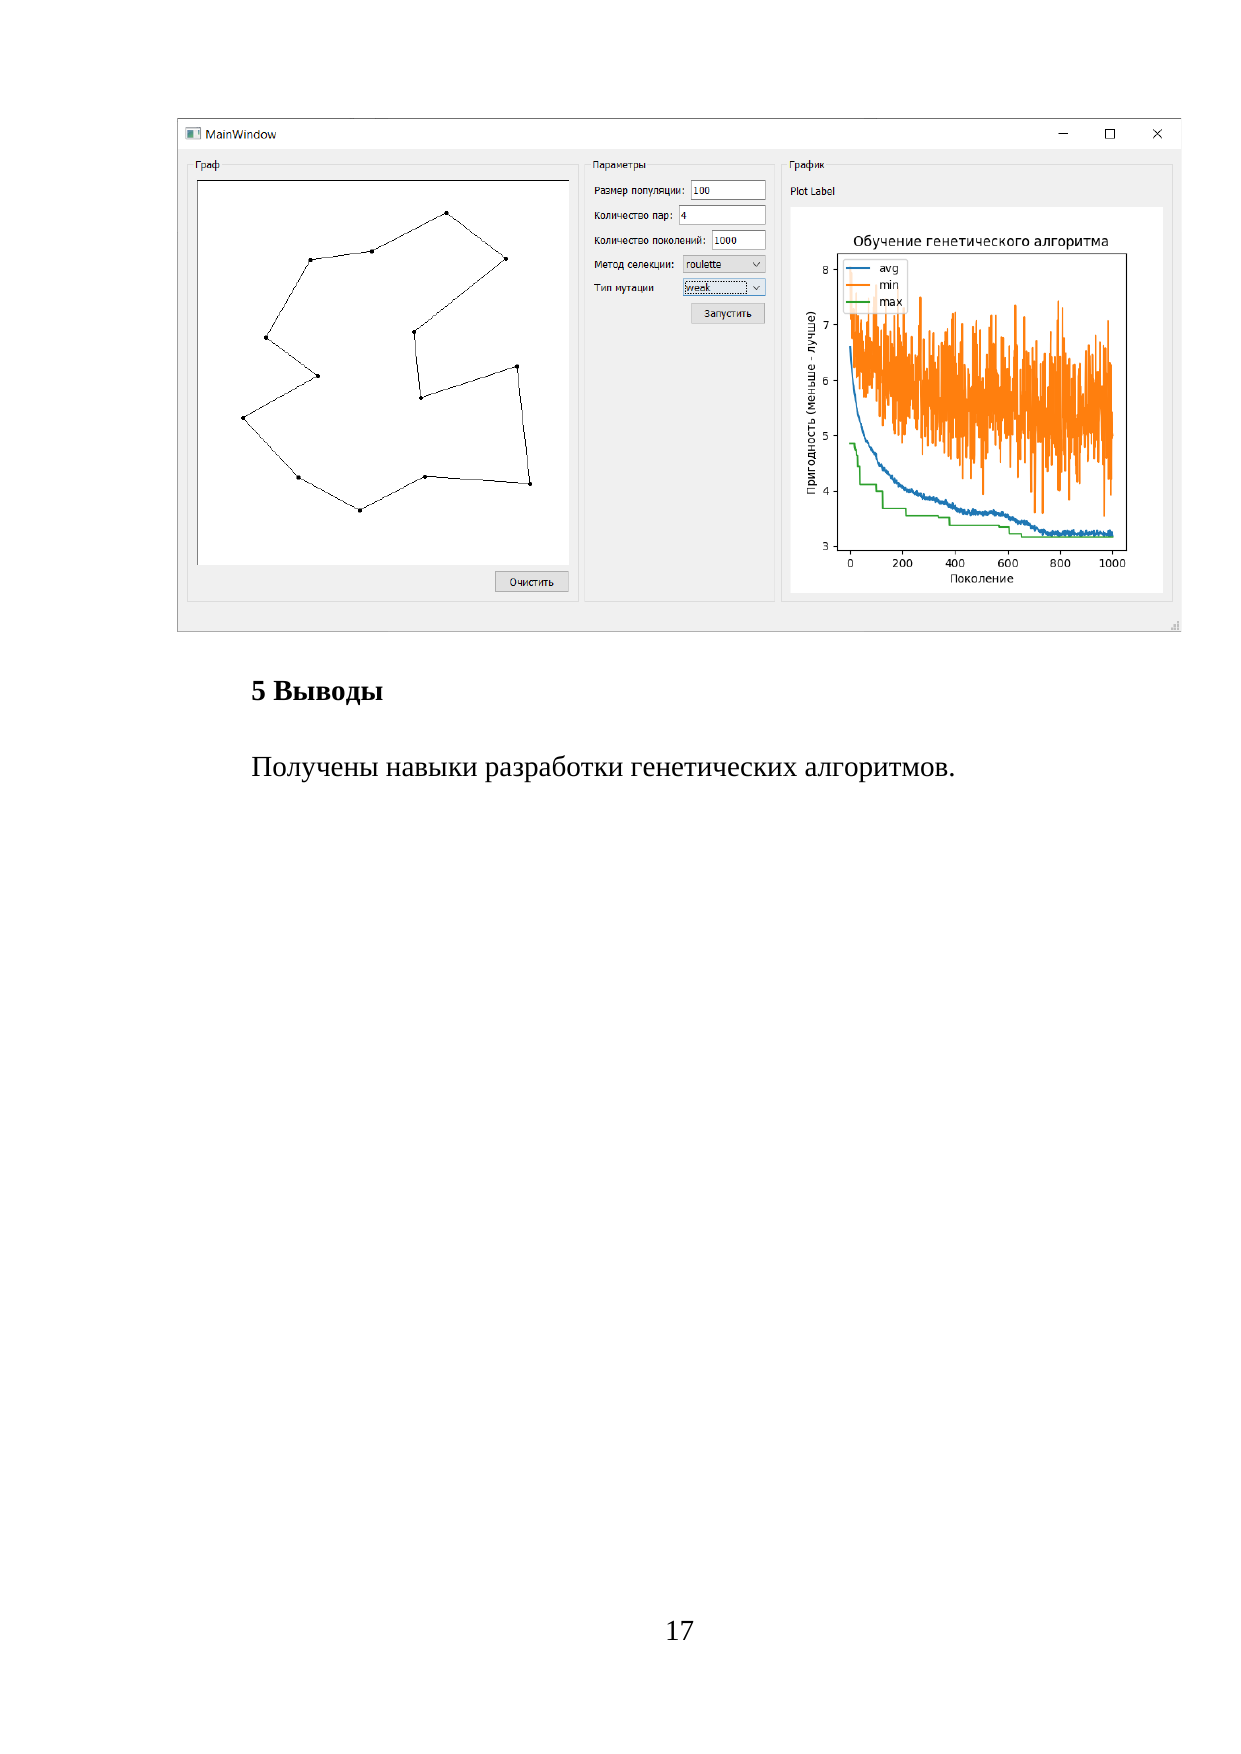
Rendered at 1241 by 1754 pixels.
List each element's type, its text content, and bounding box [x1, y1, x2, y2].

subtitle Выводы [177, 673, 1181, 707]
picture [177, 118, 1182, 632]
text Получены навыки разработки генетических алгоритмов. [177, 749, 1181, 782]
